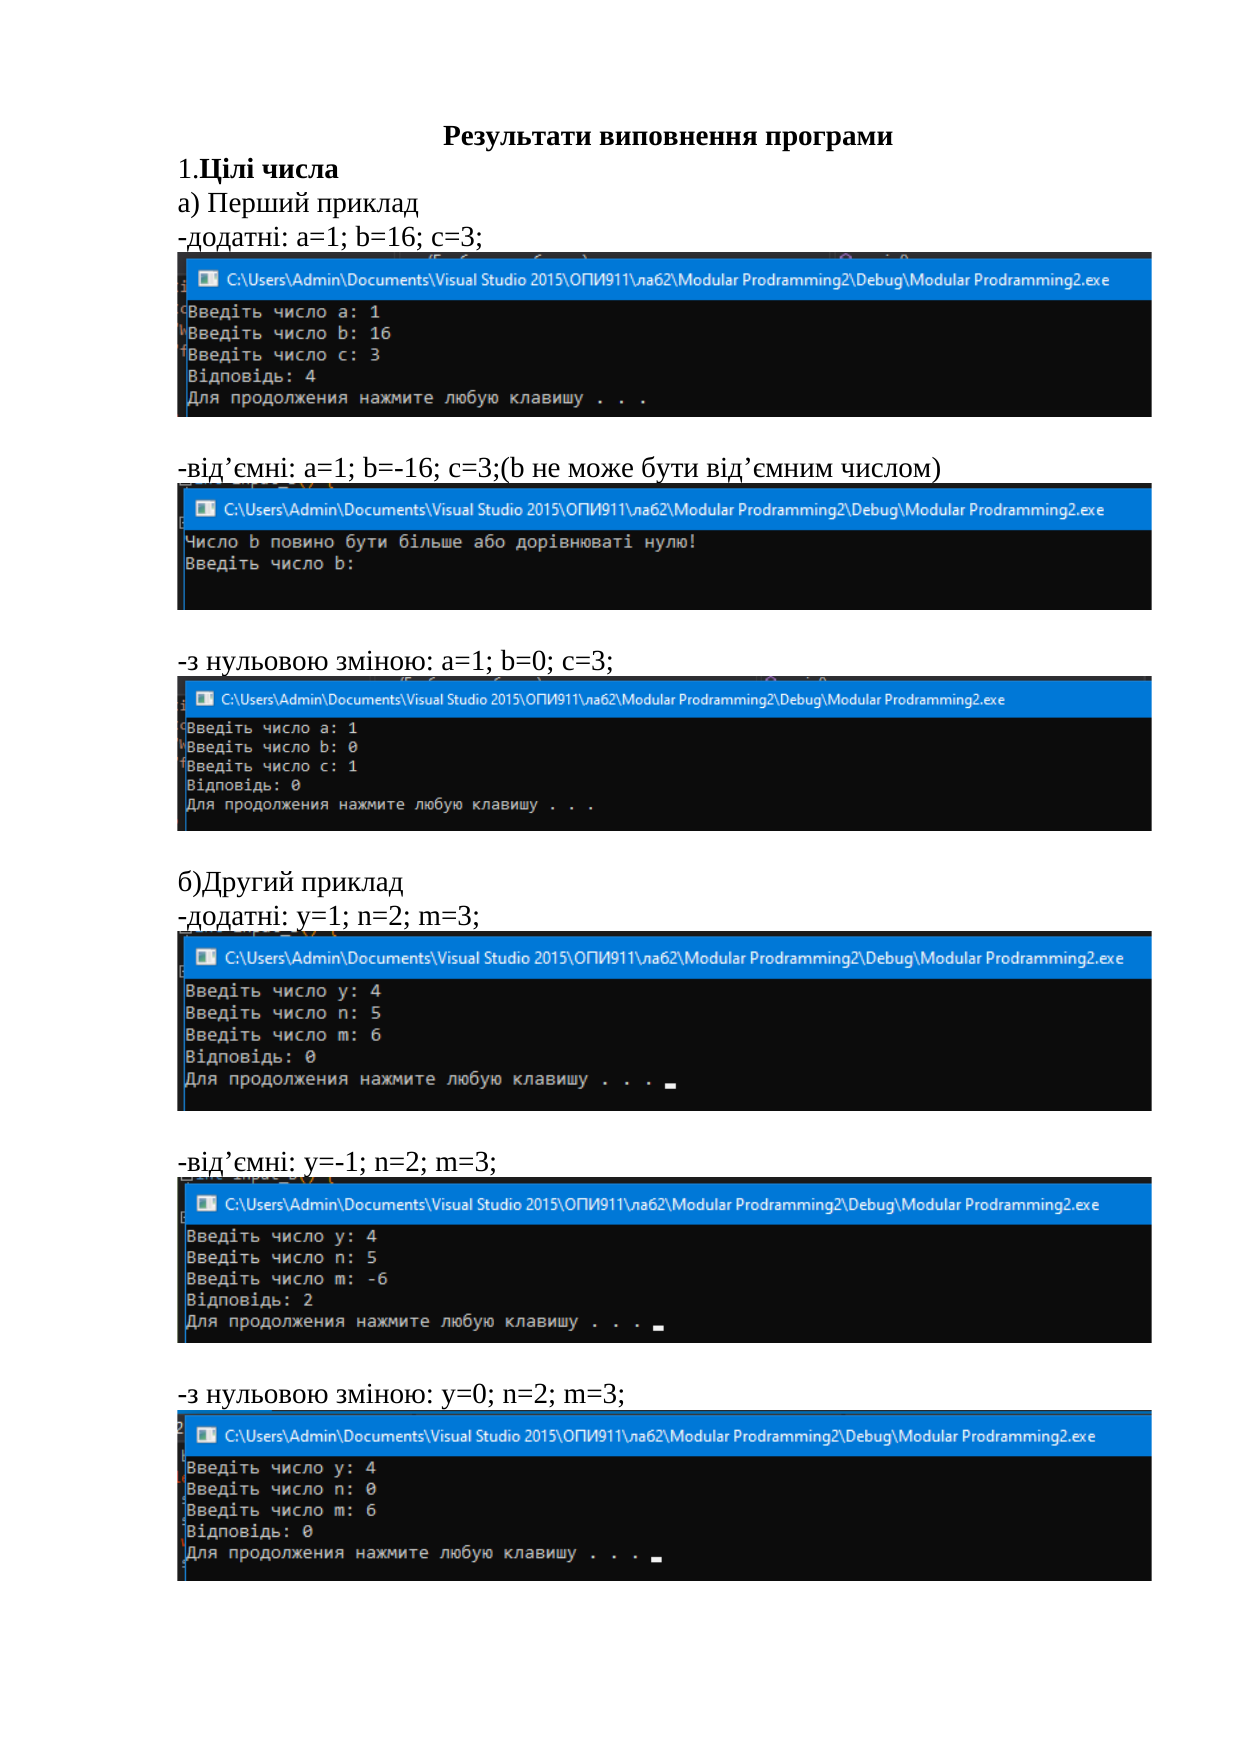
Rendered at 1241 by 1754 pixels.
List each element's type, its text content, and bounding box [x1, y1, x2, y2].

picture [177, 1410, 1152, 1581]
text а) Перший приклад [177, 185, 1152, 219]
picture [177, 252, 1152, 417]
text б)Другий приклад [177, 864, 1152, 898]
text -з нульовою зміною: a=1; b=0; c=3; [177, 643, 1152, 676]
text -додатні: y=1; n=2; m=3; [177, 898, 1152, 931]
text -від’ємні: y=-1; n=2; m=3; [177, 1144, 1152, 1177]
text -додатні: a=1; b=16; c=3; [177, 219, 1152, 252]
text -з нульовою зміною: y=0; n=2; m=3; [177, 1377, 1152, 1410]
text -від’ємні: a=1; b=-16; c=3;(b не може бути від’ємним числом) [177, 450, 1152, 483]
text Результати виповнення програми [177, 118, 1152, 152]
picture [177, 483, 1152, 610]
picture [177, 676, 1152, 831]
text 1.Цілі числа [177, 152, 1152, 185]
picture [177, 1177, 1152, 1343]
picture [177, 931, 1152, 1111]
